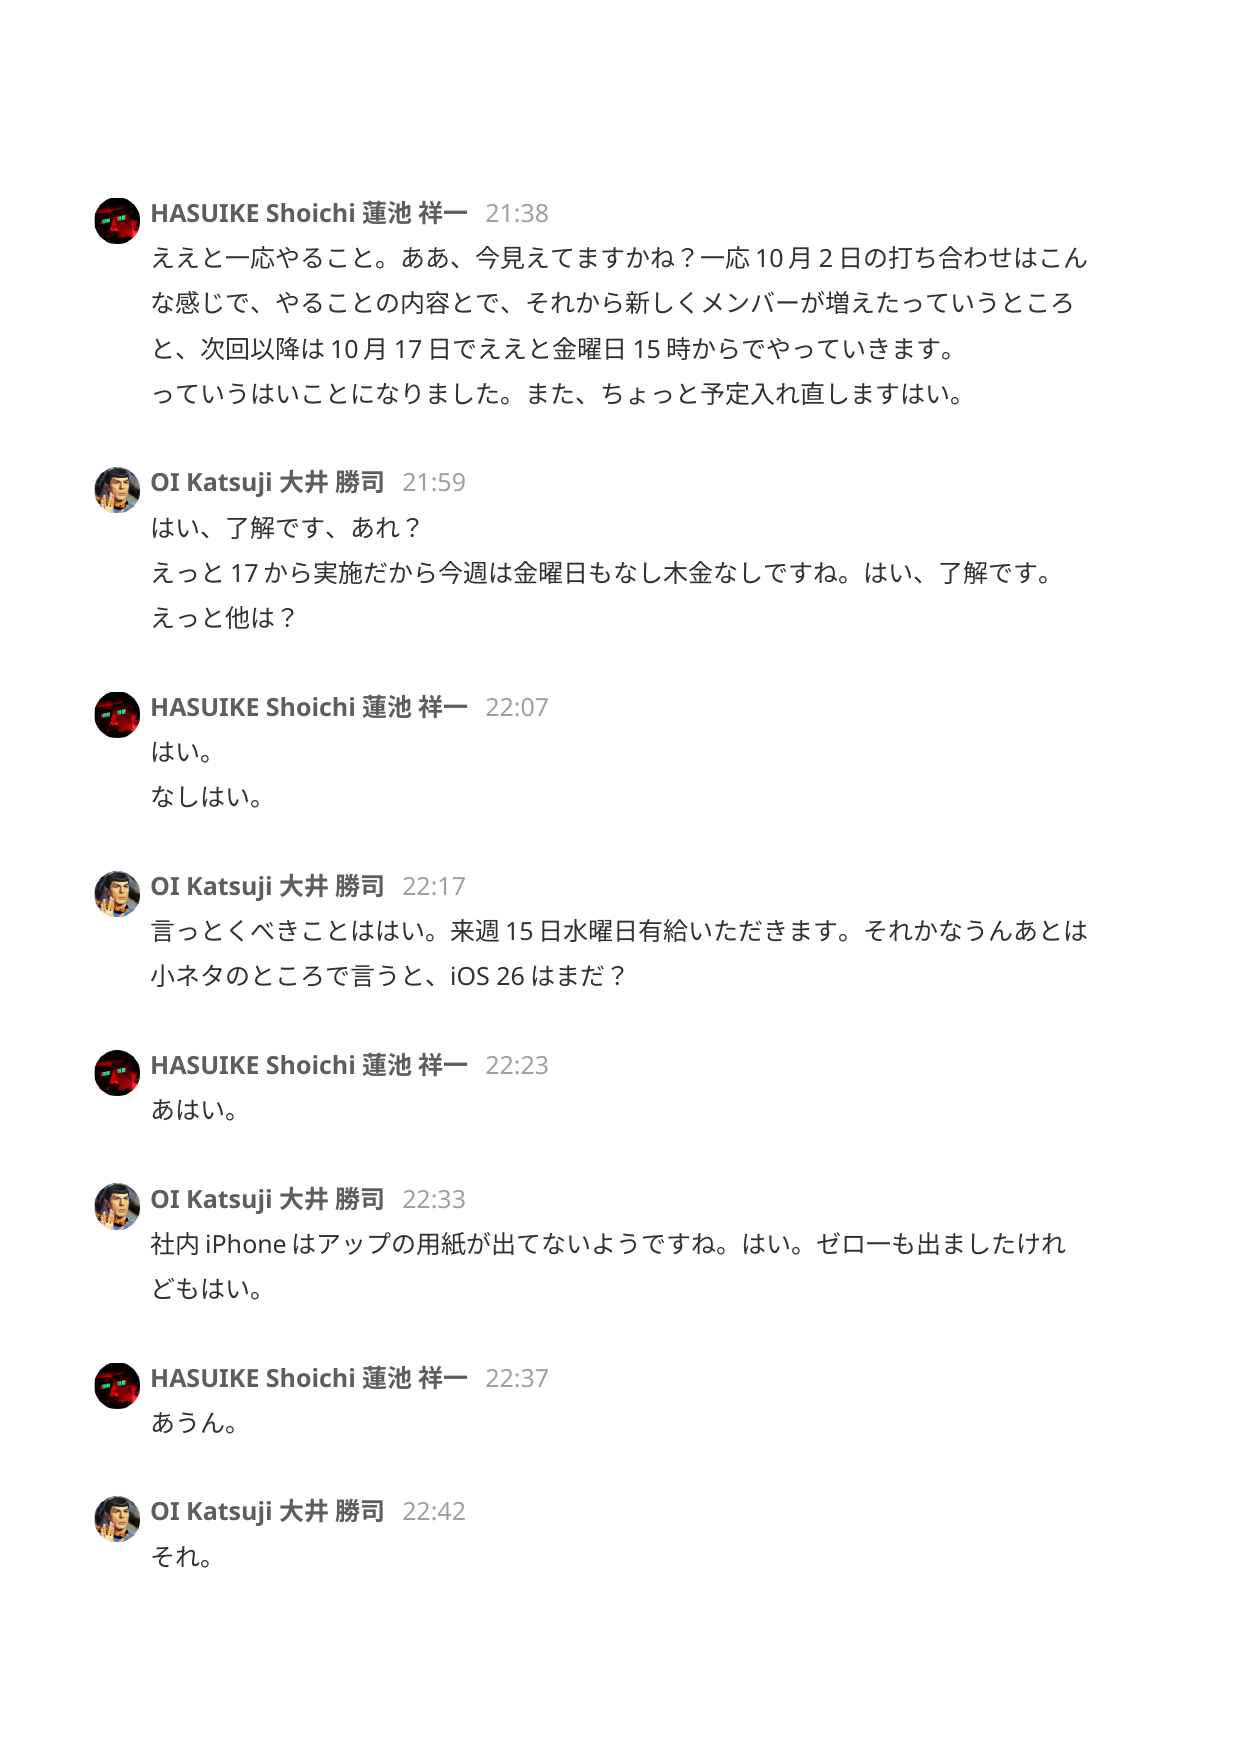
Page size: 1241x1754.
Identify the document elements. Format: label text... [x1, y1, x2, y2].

picture [94, 692, 140, 738]
picture [94, 1183, 140, 1230]
text HASUIKE Shoichi 蓮池 祥一 21:38 ええと一応やること。ああ、今見えてますかね？一応10月2日の打ち合わせはこんな感じで、やることの内容とで、それから新しくメンバーが増えたっていうところと、次回以降は10月17日でええと金曜日15時からでやっていきます。 っていうはいことになりました。また、ちょっと予定入れ直しますはい。 [150, 150, 1090, 411]
picture [94, 1363, 140, 1409]
picture [94, 198, 140, 244]
text HASUIKE Shoichi 蓮池 祥一 22:23 あはい。 [150, 1002, 1090, 1127]
text OI Katsuji 大井 勝司 22:33 社内iPhoneはアップの用紙が出てないようですね。はい。ゼロ一も出ましたけれどもはい。 [150, 1136, 1090, 1306]
text OI Katsuji 大井 勝司 21:59 はい、了解です、あれ？ えっと17から実施だから今週は金曜日もなし木金なしですね。はい、了解です。えっと他は？ [150, 420, 1090, 635]
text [150, 1449, 1090, 1573]
picture [94, 1050, 140, 1096]
picture [94, 467, 140, 513]
text HASUIKE Shoichi 蓮池 祥一 22:37 あうん。 [150, 1315, 1090, 1440]
text HASUIKE Shoichi 蓮池 祥一 22:07 はい。 なしはい。 [150, 644, 1090, 814]
picture [94, 871, 140, 917]
text OI Katsuji 大井 勝司 22:17 言っとくべきことははい。来週15日水曜日有給いただきます。それかなうんあとは小ネタのところで言うと、iOS 26はまだ？ [150, 823, 1090, 993]
picture [94, 1496, 140, 1542]
